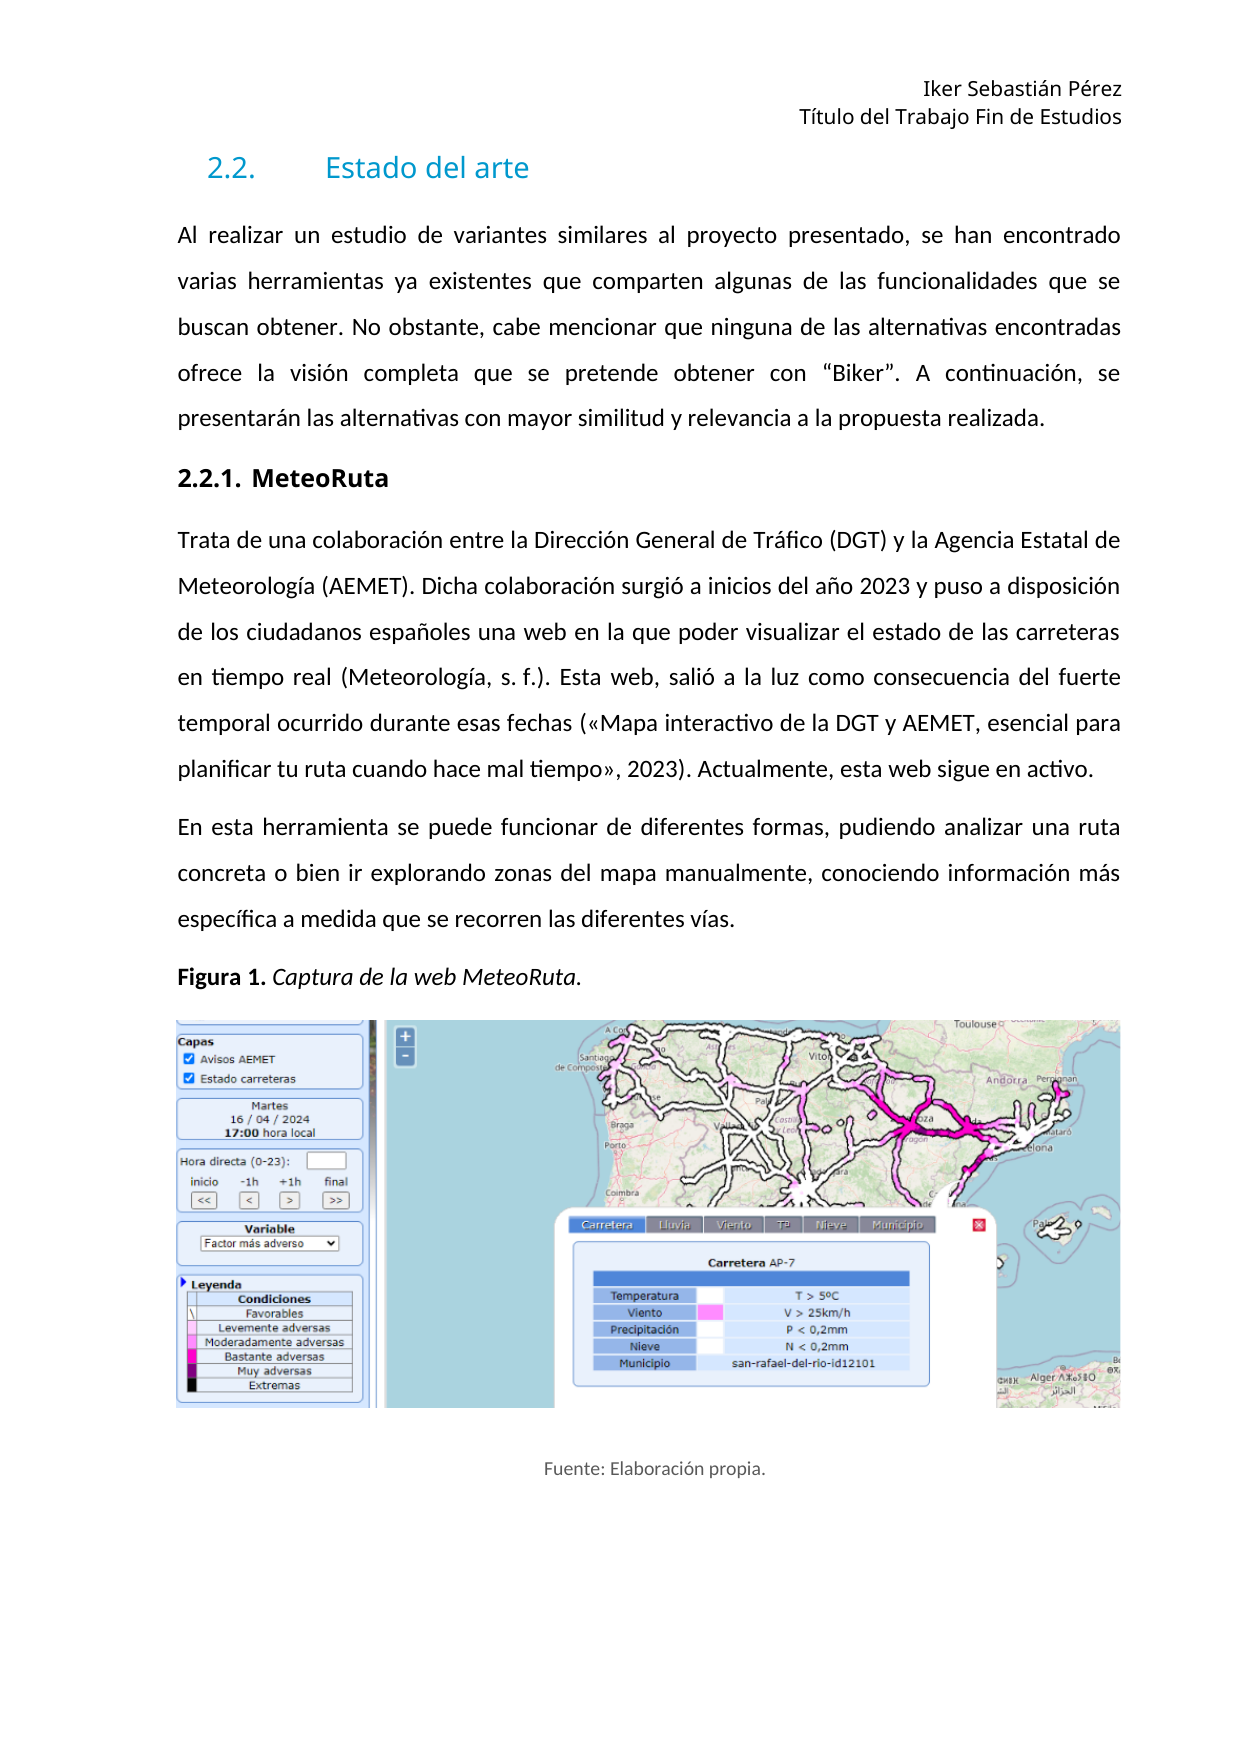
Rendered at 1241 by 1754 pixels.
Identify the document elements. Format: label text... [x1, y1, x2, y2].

text Trata de una colaboración entre la Dirección General de Tráfico (DGT) y la Agencia Estatal de Meteorología (AEMET). Dicha colaboración surgió a inicios del año 2023 y puso a disposición de los ciudadanos españoles una web en la que poder visualizar el estado de las carreteras en tiempo real (Meteorología, s. f.). Esta web, salió a la luz como consecuencia del fuerte temporal ocurrido durante esas fechas («Mapa interactivo de la DGT y AEMET, esencial para planificar tu ruta cuando hace mal tiempo», 2023). Actualmente, esta web sigue en activo. [177, 524, 1122, 783]
picture [176, 1020, 1121, 1408]
text En esta herramienta se puede funcionar de diferentes formas, pudiendo analizar una ruta concreta o bien ir explorando zonas del mapa manualmente, conociendo información más específica a medida que se recorren las diferentes vías. [177, 811, 1122, 933]
subtitle MeteoRuta [177, 461, 1122, 495]
text Al realizar un estudio de variantes similares al proyecto presentado, se han encontrado varias herramientas ya existentes que comparten algunas de las funcionalidades que se buscan obtener. No obstante, cabe mencionar que ninguna de las alternativas encontradas ofrece la visión completa que se pretende obtener con “Biker”. A continuación, se presentarán las alternativas con mayor similitud y relevancia a la propuesta realizada. [177, 220, 1122, 433]
text Figura 1. Captura de la web MeteoRuta. [177, 961, 1122, 991]
subtitle Estado del arte [207, 148, 1122, 187]
